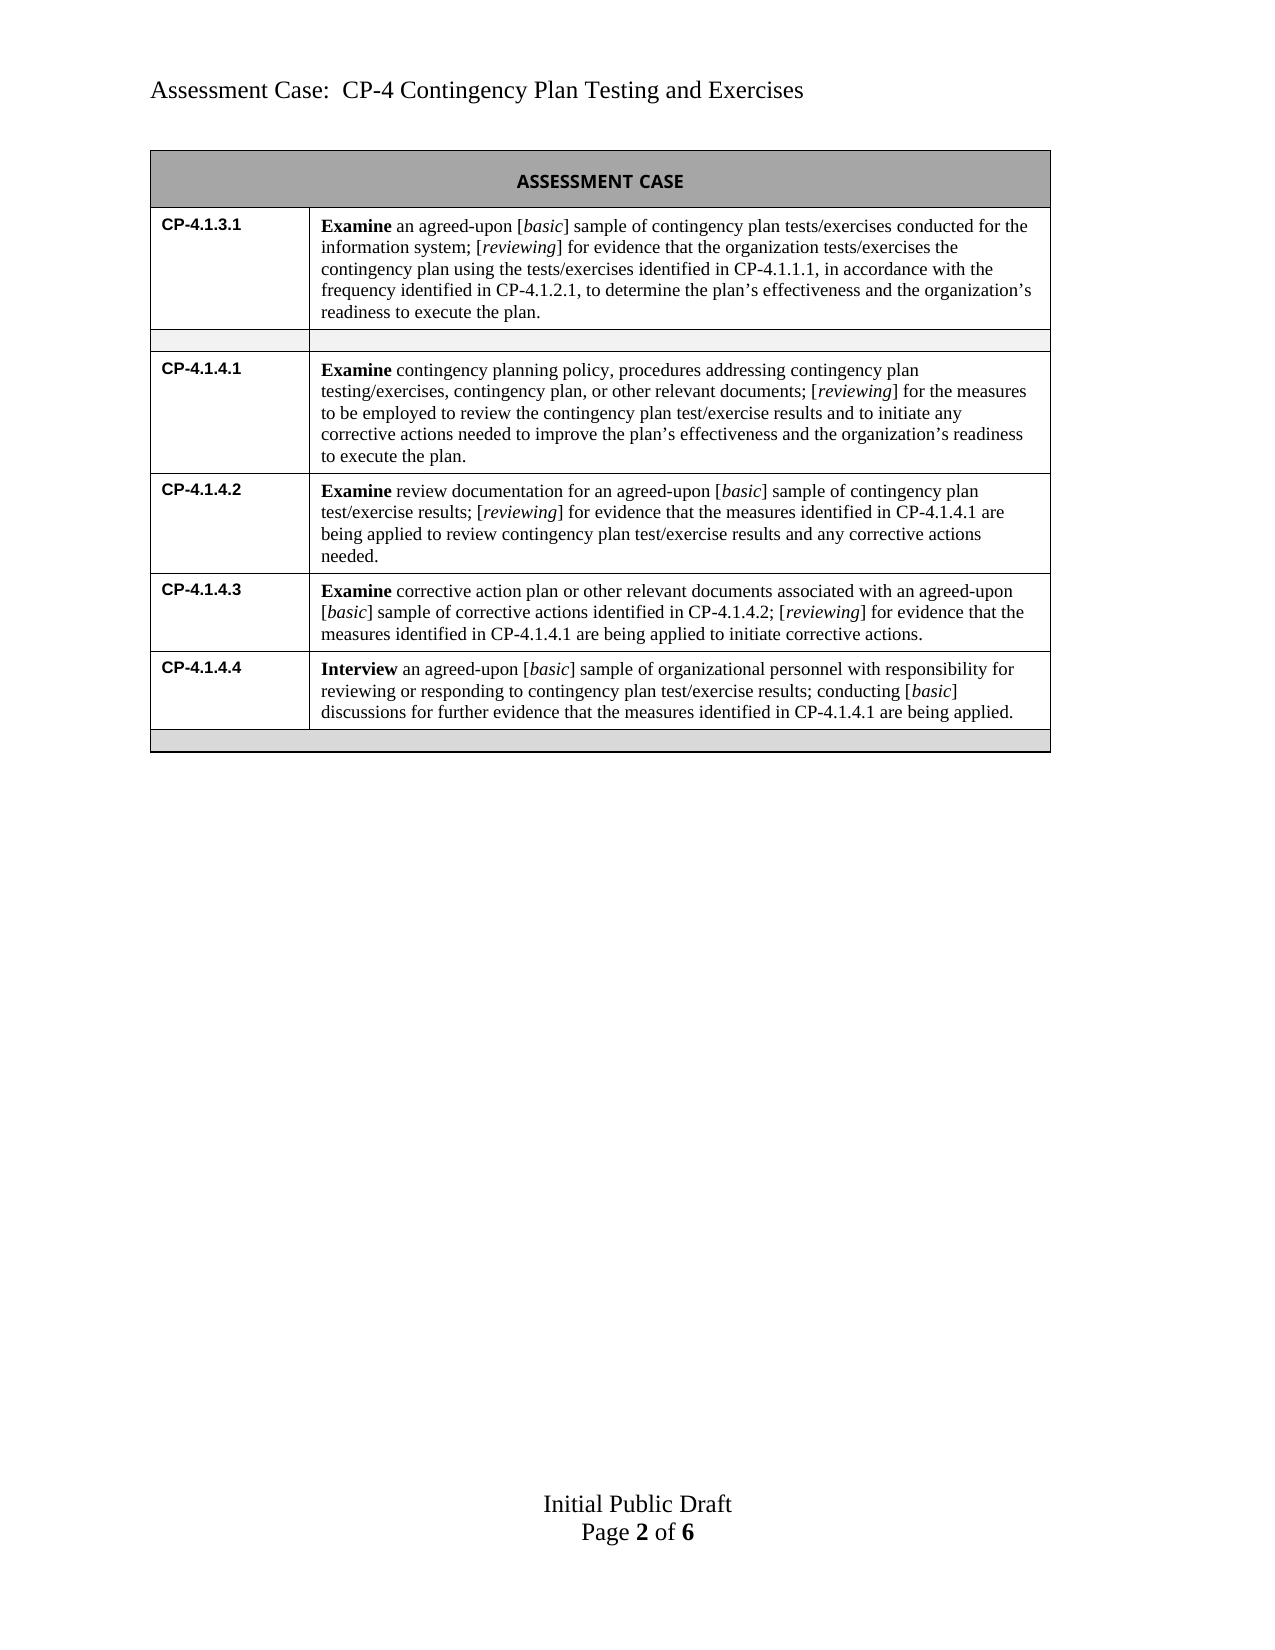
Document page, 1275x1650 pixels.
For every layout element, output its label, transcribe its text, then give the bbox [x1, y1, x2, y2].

table_cell [151, 330, 309, 351]
table_cell Examine corrective action plan or other relevant documents associated with an agreed-upon [basic] sample of corrective actions identified in CP-4.1.4.2; [reviewing] for evidence that the measures identified in CP-4.1.4.1 are being applied to initiate corrective actions. [310, 574, 1050, 651]
table_cell [310, 330, 1050, 351]
table_header assessment case [151, 151, 1050, 207]
table_cell Examine an agreed-upon [basic] sample of contingency plan tests/exercises conducted for the information system; [reviewing] for evidence that the organization tests/exercises the contingency plan using the tests/exercises identified in CP-4.1.1.1, in accordance with the frequency identified in CP-4.1.2.1, to determine the plan’s effectiveness and the organization’s readiness to execute the plan. [310, 208, 1050, 329]
table_cell Examine contingency planning policy, procedures addressing contingency plan testing/exercises, contingency plan, or other relevant documents; [reviewing] for the measures to be employed to review the contingency plan test/exercise results and to initiate any corrective actions needed to improve the plan’s effectiveness and the organization’s readiness to execute the plan. [310, 352, 1050, 473]
table_cell Examine review documentation for an agreed-upon [basic] sample of contingency plan test/exercise results; [reviewing] for evidence that the measures identified in CP-4.1.4.1 are being applied to review contingency plan test/exercise results and any corrective actions needed. [310, 474, 1050, 572]
table_cell CP-4.1.4.4 [151, 652, 309, 729]
table_cell CP-4.1.4.2 [151, 474, 309, 572]
table_cell CP-4.1.3.1 [151, 208, 309, 329]
table_cell CP-4.1.4.1 [151, 352, 309, 473]
table_cell Interview an agreed-upon [basic] sample of organizational personnel with responsibility for reviewing or responding to contingency plan test/exercise results; conducting [basic] discussions for further evidence that the measures identified in CP-4.1.4.1 are being applied. [310, 652, 1050, 729]
table_cell CP-4.1.4.3 [151, 574, 309, 651]
table_cell [151, 730, 1050, 751]
